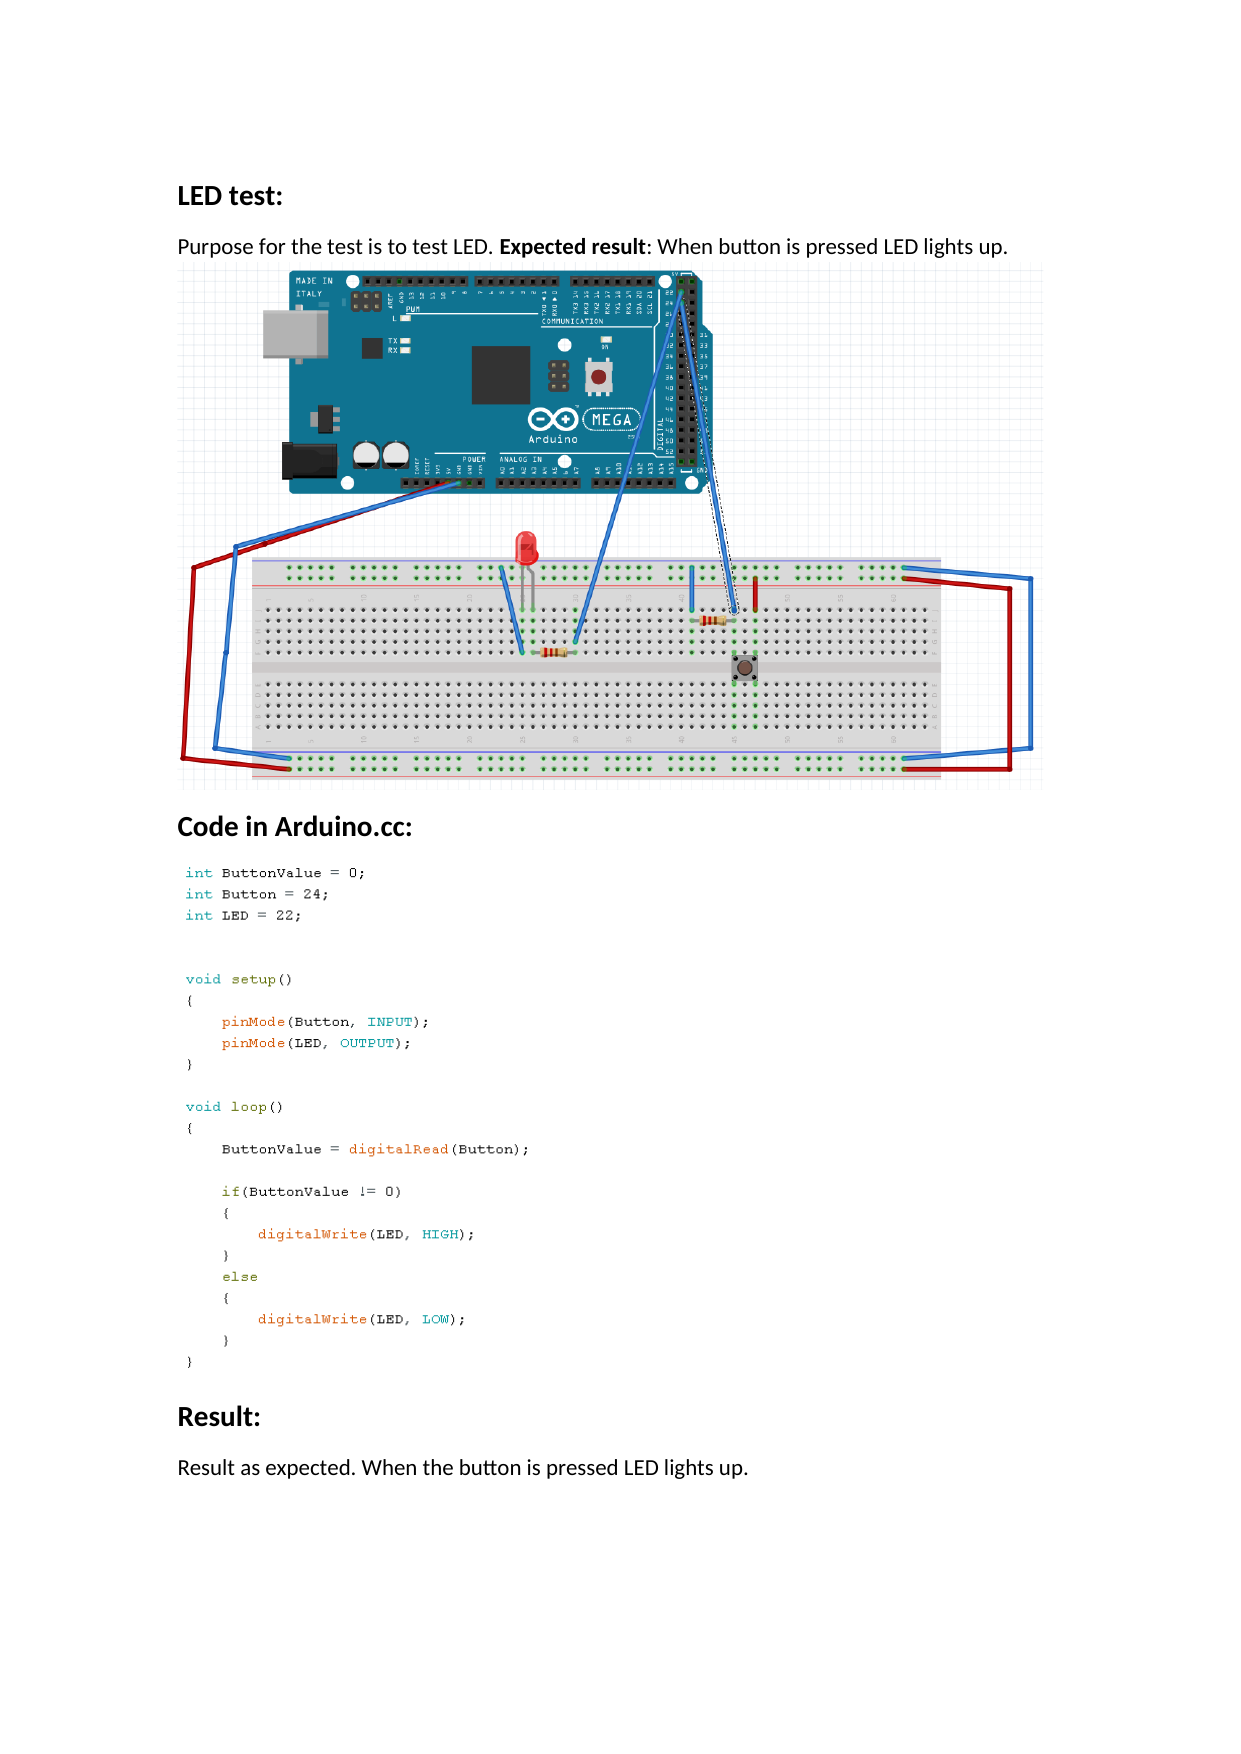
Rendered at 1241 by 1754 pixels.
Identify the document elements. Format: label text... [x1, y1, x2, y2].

text LED test: [177, 177, 1181, 213]
text Result: [177, 1398, 1181, 1434]
picture [177, 863, 533, 1380]
picture [177, 262, 1044, 790]
text Result as expected. When the button is pressed LED lights up. [177, 1453, 1181, 1482]
text Code in Arduino.cc: [177, 808, 1181, 844]
